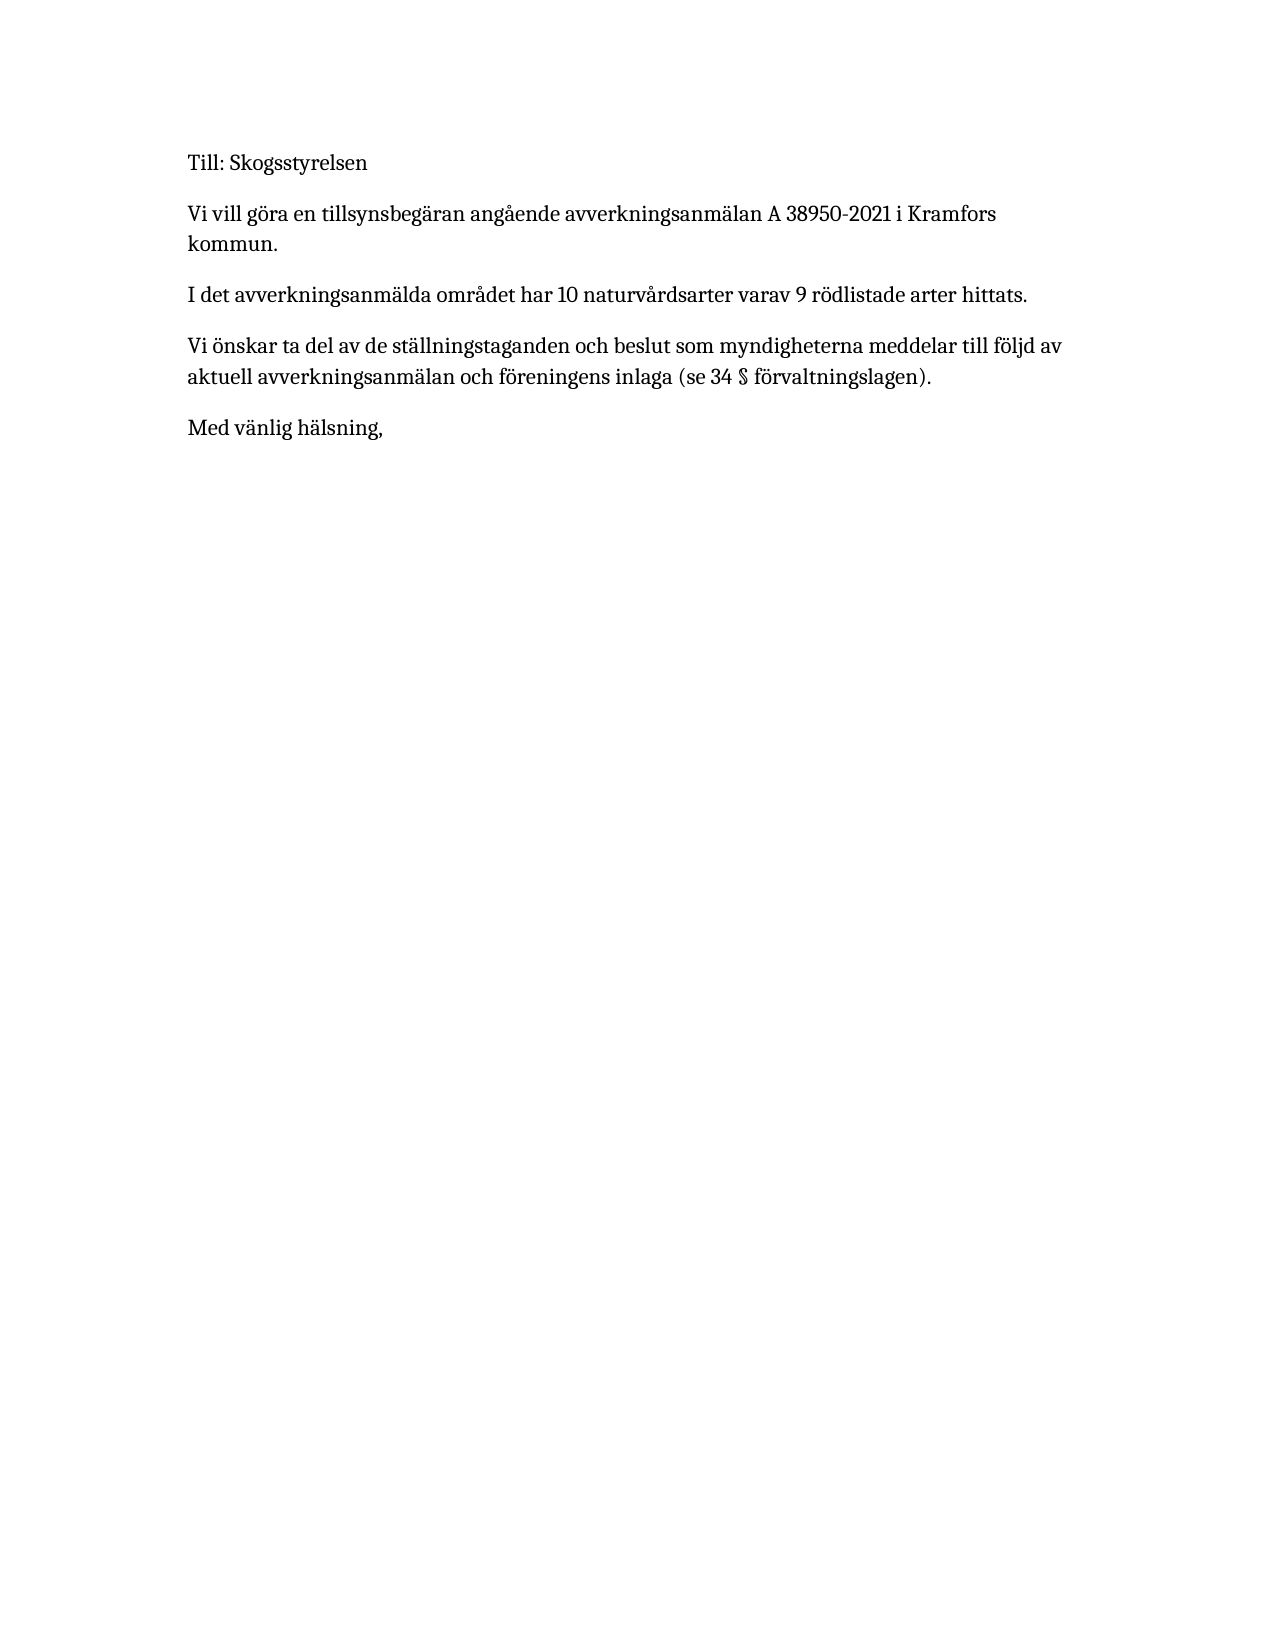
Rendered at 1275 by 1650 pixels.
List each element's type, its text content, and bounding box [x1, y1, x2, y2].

text Vi vill göra en tillsynsbegäran angående avverkningsanmälan A 38950-2021 i Kramfors kommun. [187, 201, 1087, 258]
text Till: Skogsstyrelsen [187, 150, 1087, 176]
text I det avverkningsanmälda området har 10 naturvårdsarter varav 9 rödlistade arter hittats. [187, 282, 1087, 309]
text Med vänlig hälsning, [187, 414, 1087, 471]
text Vi önskar ta del av de ställningstaganden och beslut som myndigheterna meddelar till följd av aktuell avverkningsanmälan och föreningens inlaga (se 34 § förvaltningslagen). [187, 333, 1087, 390]
